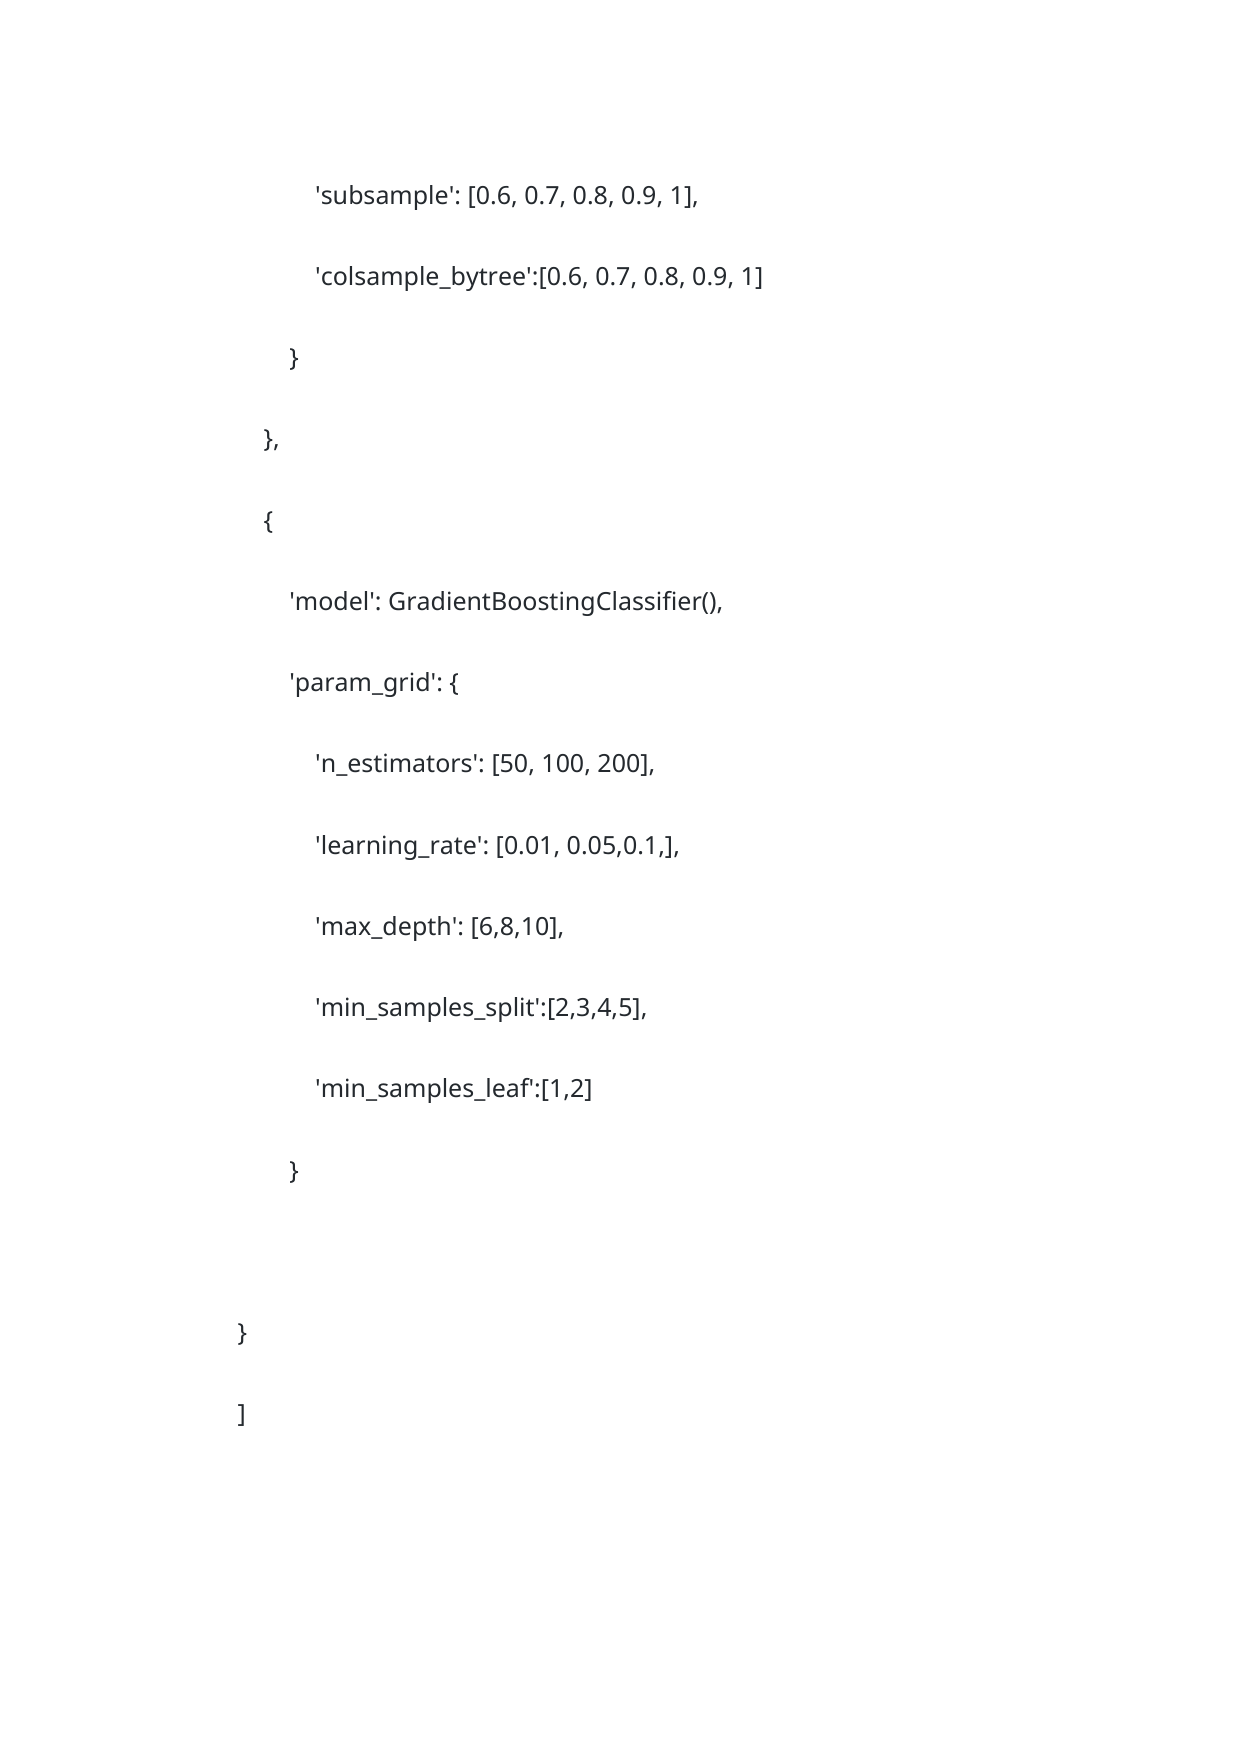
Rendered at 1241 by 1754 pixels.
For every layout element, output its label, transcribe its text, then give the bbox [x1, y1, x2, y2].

text 'param_grid': { [187, 649, 1053, 714]
text 'max_depth': [6,8,10], [187, 893, 1053, 958]
text { [187, 487, 1053, 552]
text 'model': GradientBoostingClassifier(), [187, 568, 1053, 633]
text 'subsample': [0.6, 0.7, 0.8, 0.9, 1], [187, 162, 1053, 227]
text ] [187, 1381, 1053, 1446]
text } [187, 1137, 1053, 1202]
text } [187, 324, 1053, 389]
text }, [187, 406, 1053, 471]
text 'min_samples_split':[2,3,4,5], [187, 974, 1053, 1039]
text 'n_estimators': [50, 100, 200], [187, 731, 1053, 796]
text 'colsample_bytree':[0.6, 0.7, 0.8, 0.9, 1] [187, 243, 1053, 308]
text } [187, 1299, 1053, 1364]
text 'learning_rate': [0.01, 0.05,0.1,], [187, 812, 1053, 877]
text 'min_samples_leaf':[1,2] [187, 1056, 1053, 1121]
